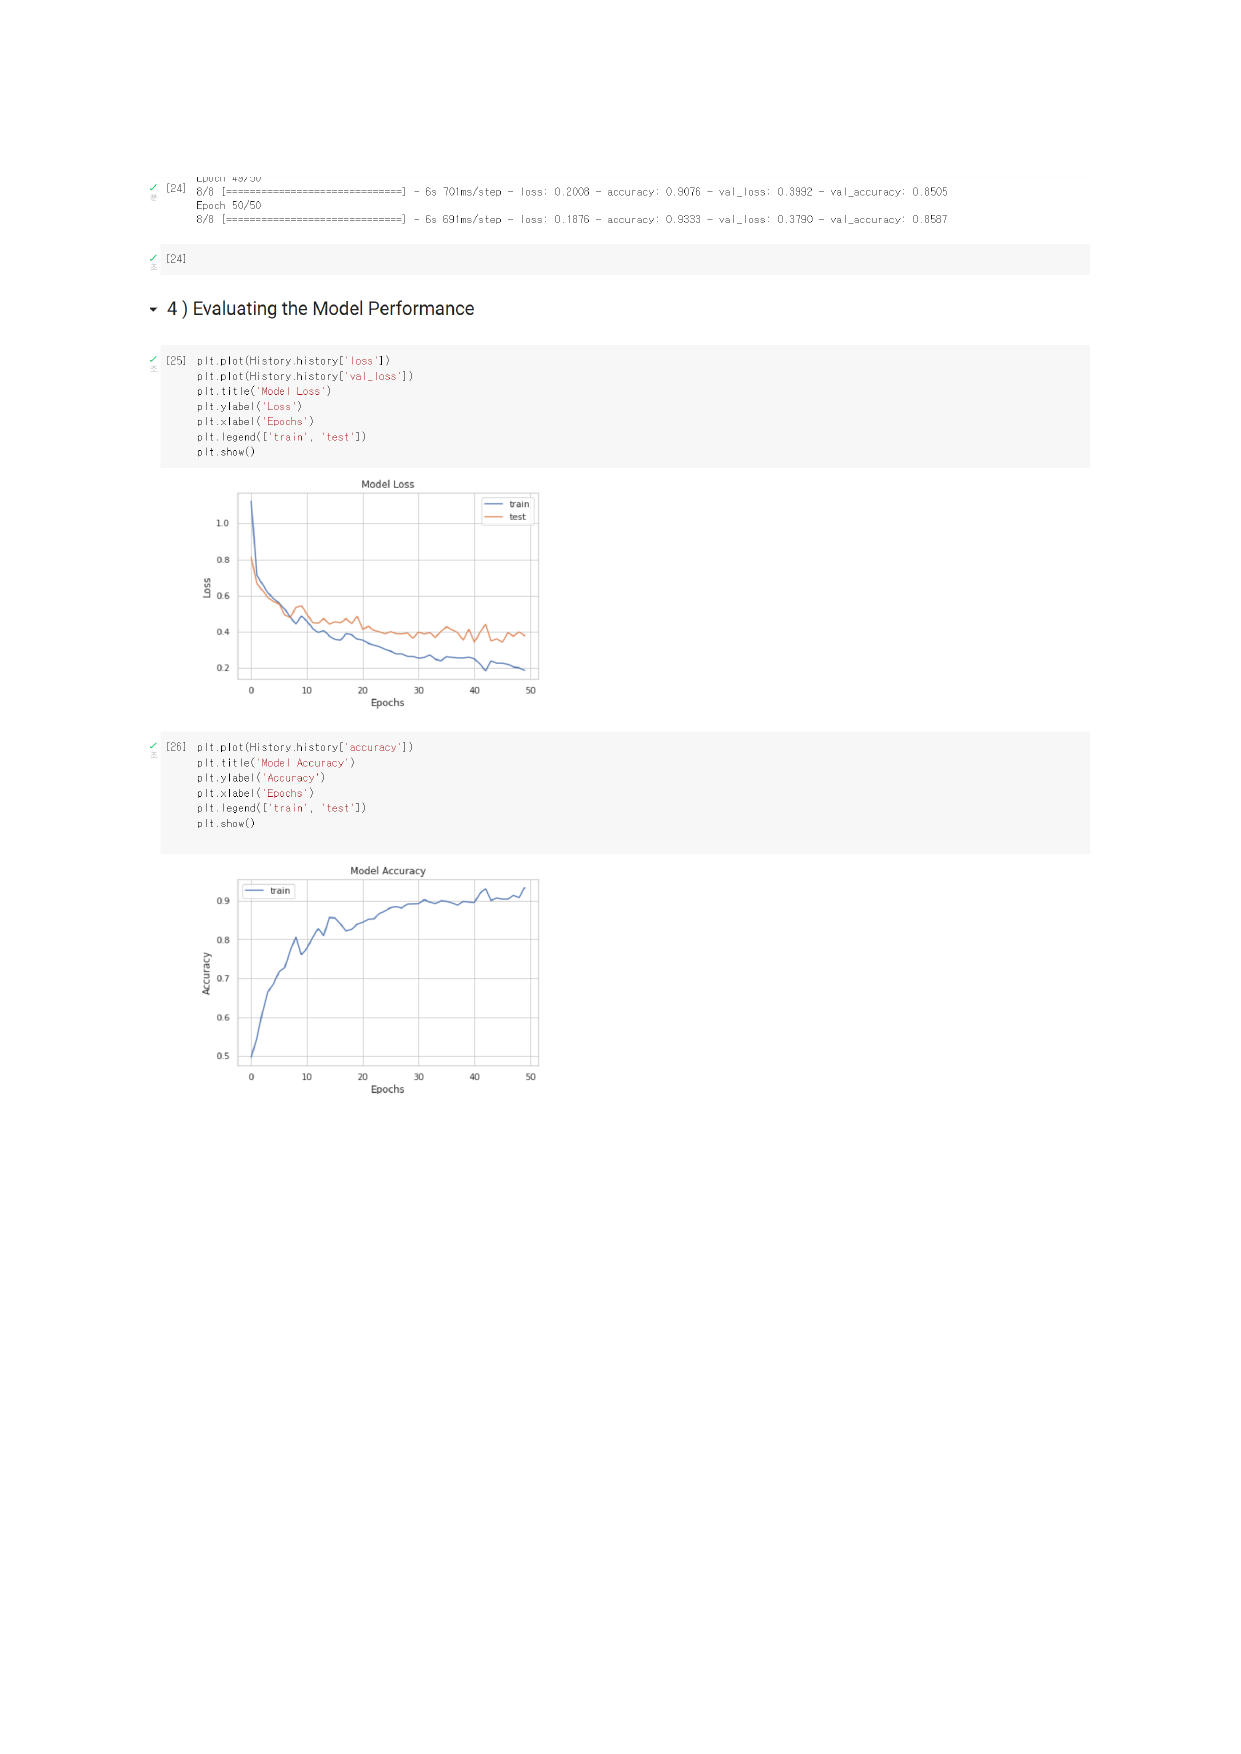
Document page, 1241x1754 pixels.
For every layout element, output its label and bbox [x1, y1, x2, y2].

picture [150, 177, 1091, 1094]
